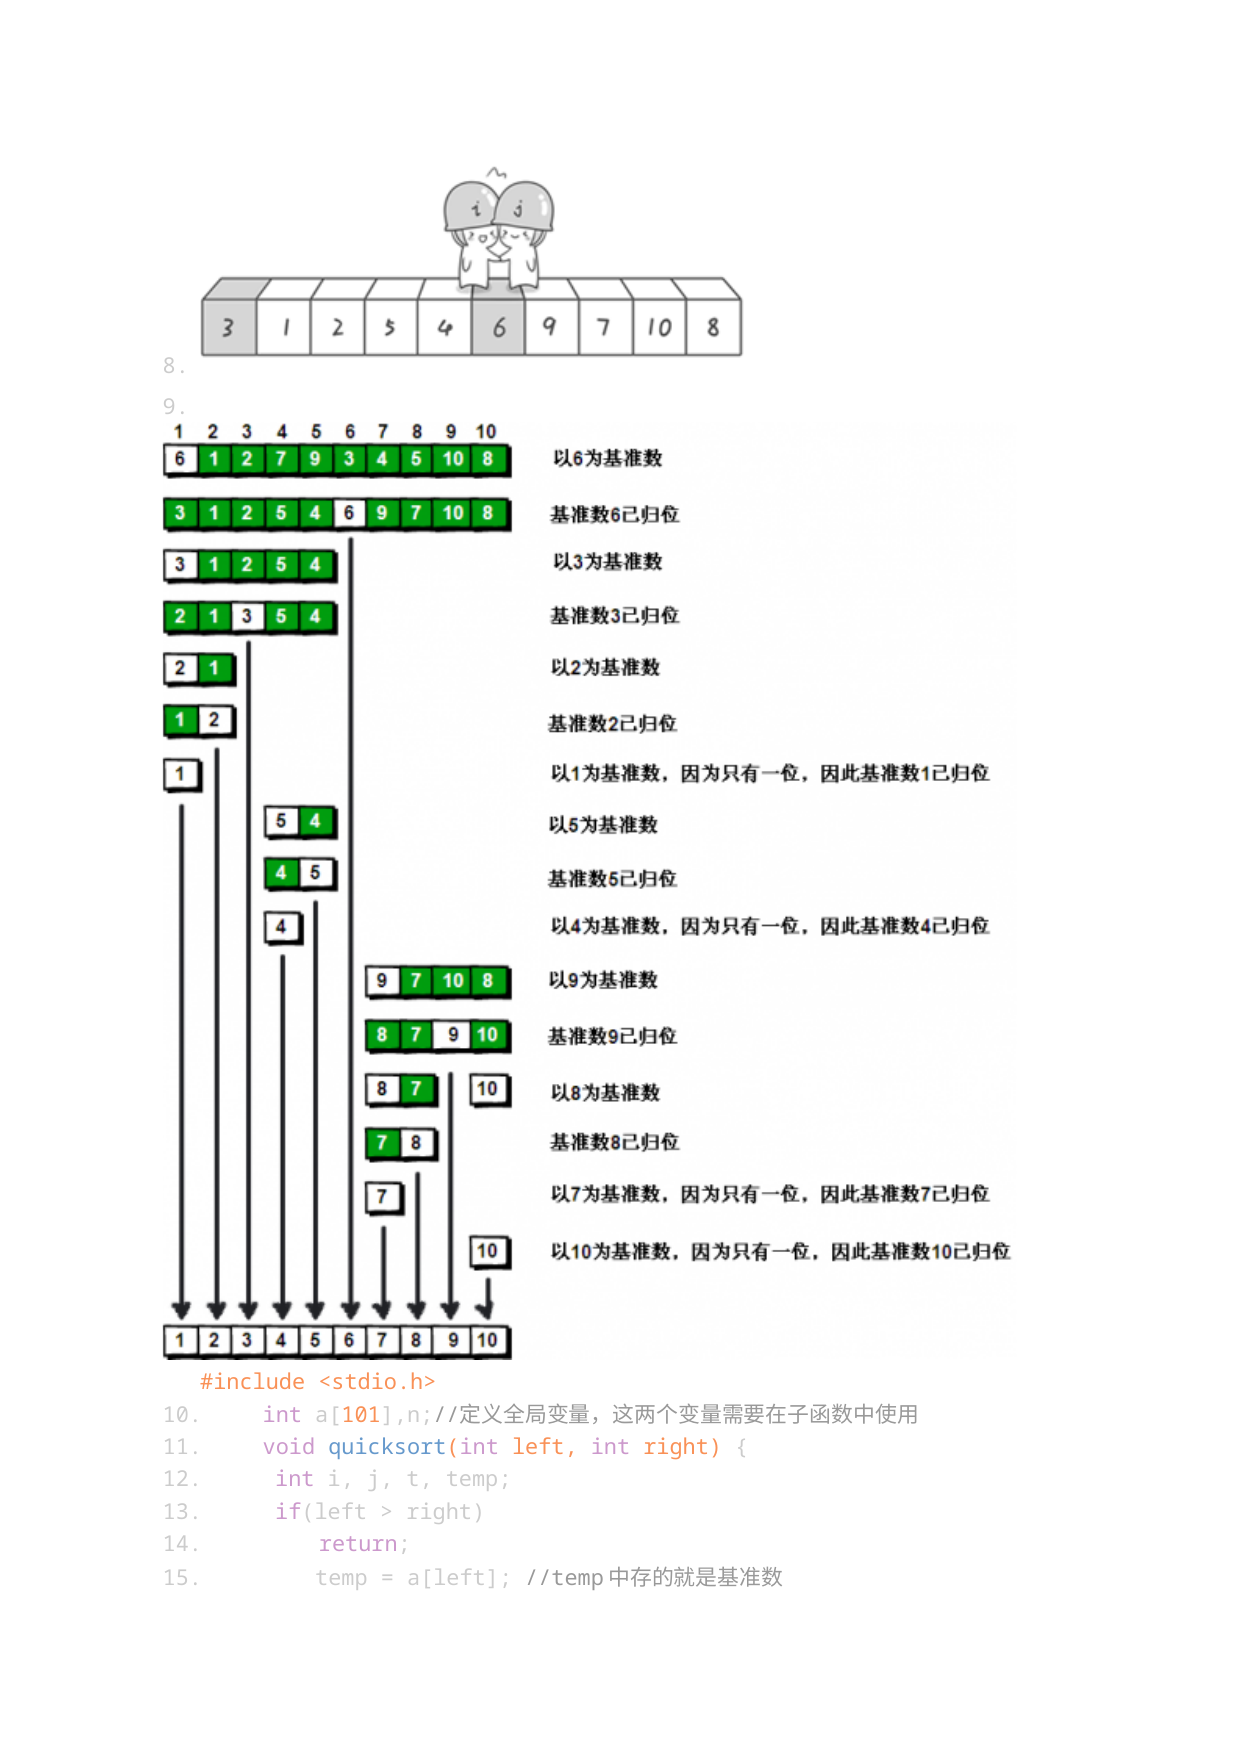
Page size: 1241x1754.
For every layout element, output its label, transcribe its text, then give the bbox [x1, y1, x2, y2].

picture [200, 162, 747, 364]
list temp = a[left]; //temp中存的就是基准数 [162, 1559, 1053, 1592]
list return; [162, 1527, 1053, 1559]
list int a[101],n;//定义全局变量，这两个变量需要在子函数中使用 [162, 1397, 1053, 1429]
list void quicksort(int left, int right) { [162, 1429, 1053, 1462]
picture [162, 422, 1017, 1360]
list if(left > right) [162, 1494, 1053, 1527]
list int i, j, t, temp; [162, 1462, 1053, 1494]
